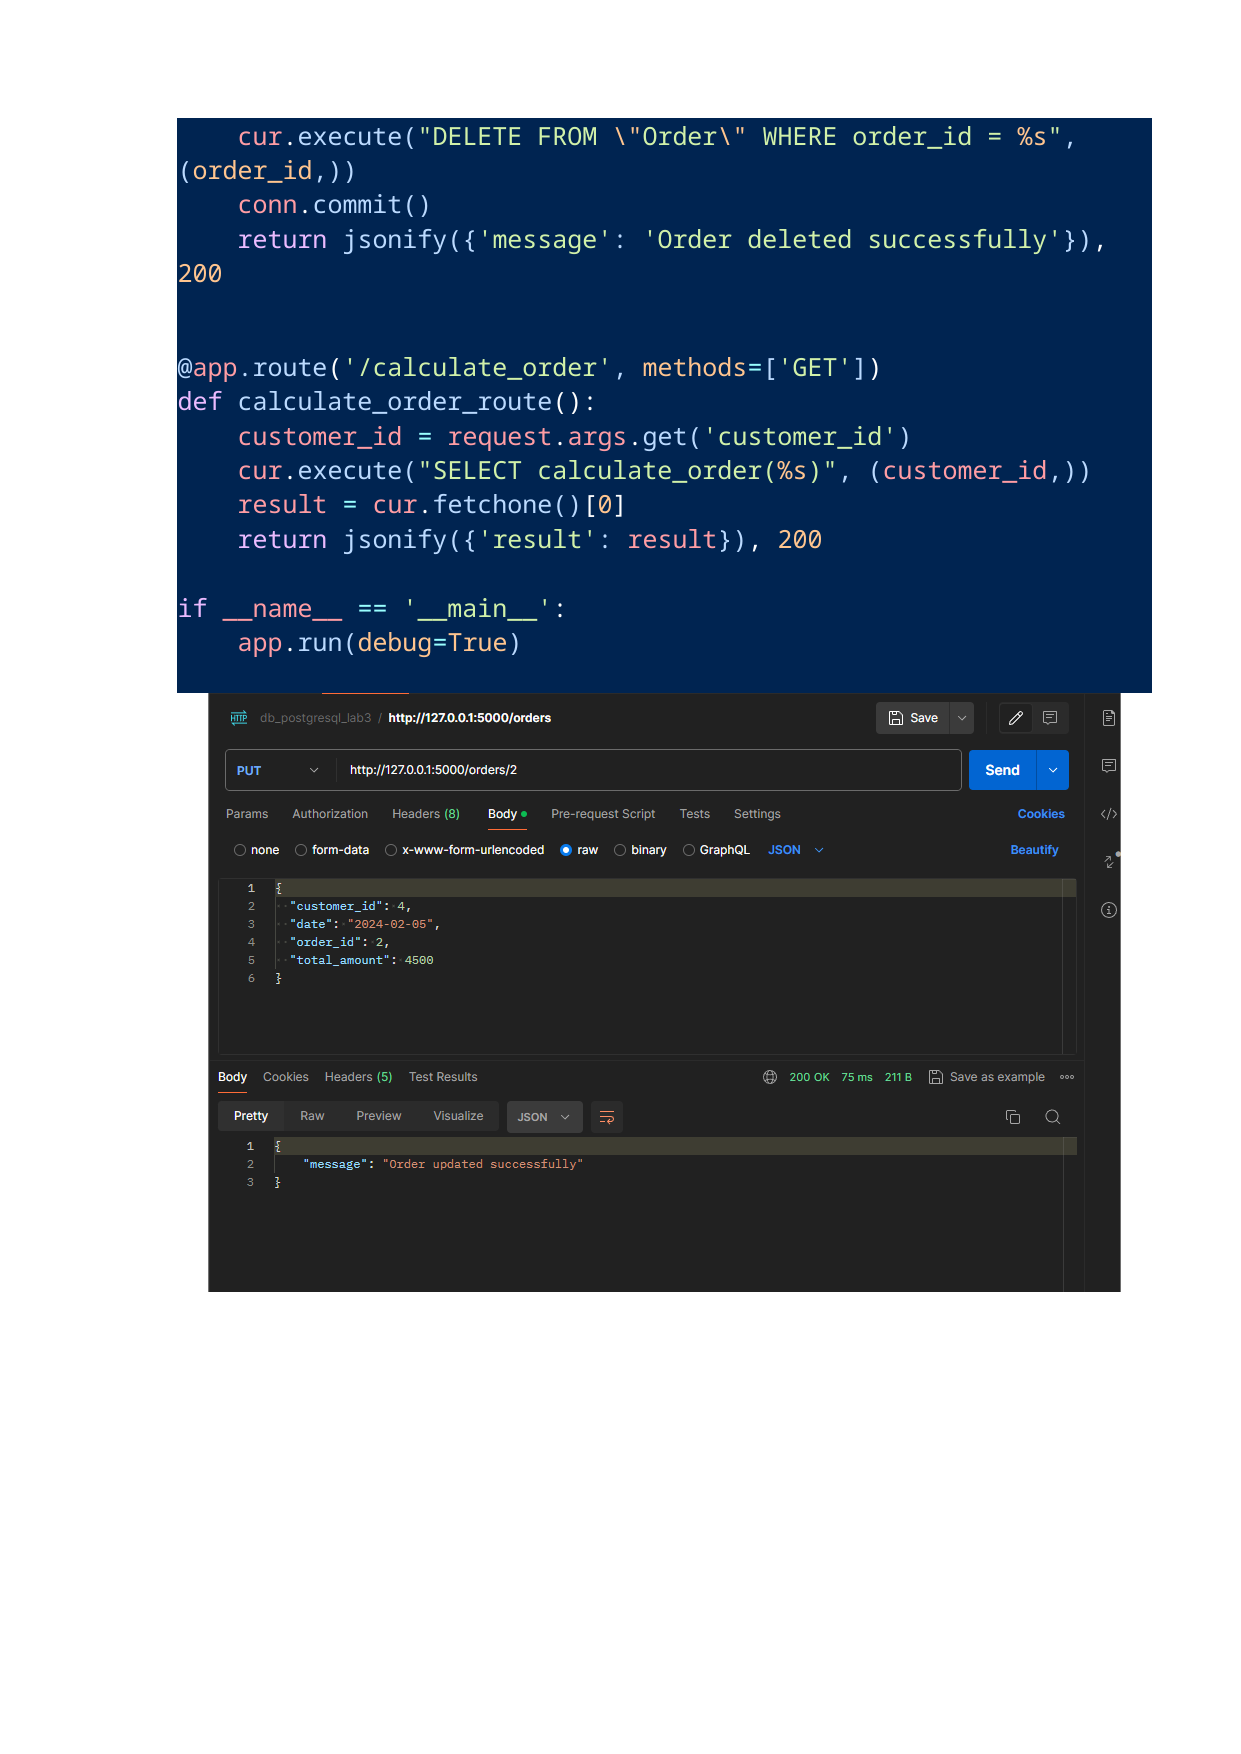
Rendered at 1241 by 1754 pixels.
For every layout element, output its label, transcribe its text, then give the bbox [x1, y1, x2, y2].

picture [208, 693, 1121, 1292]
text customer_id = request.args.get('customer_id') [177, 418, 1152, 452]
text app.run(debug=True) [177, 624, 1152, 659]
text return jsonify({'message': 'Order deleted successfully'}), 200 [177, 221, 1152, 290]
text @app.route('/calculate_order', methods=['GET']) [177, 349, 1152, 384]
text if __name__ == '__main__': [177, 590, 1152, 624]
text def calculate_order_route(): [177, 384, 1152, 418]
text result = cur.fetchone()[0] [177, 487, 1152, 521]
text conn.commit() [177, 187, 1152, 221]
text cur.execute("DELETE FROM \"Order\" WHERE order_id = %s", (order_id,)) [177, 118, 1152, 187]
text cur.execute("SELECT calculate_order(%s)", (customer_id,)) [177, 452, 1152, 487]
text return jsonify({'result': result}), 200 [177, 521, 1152, 556]
